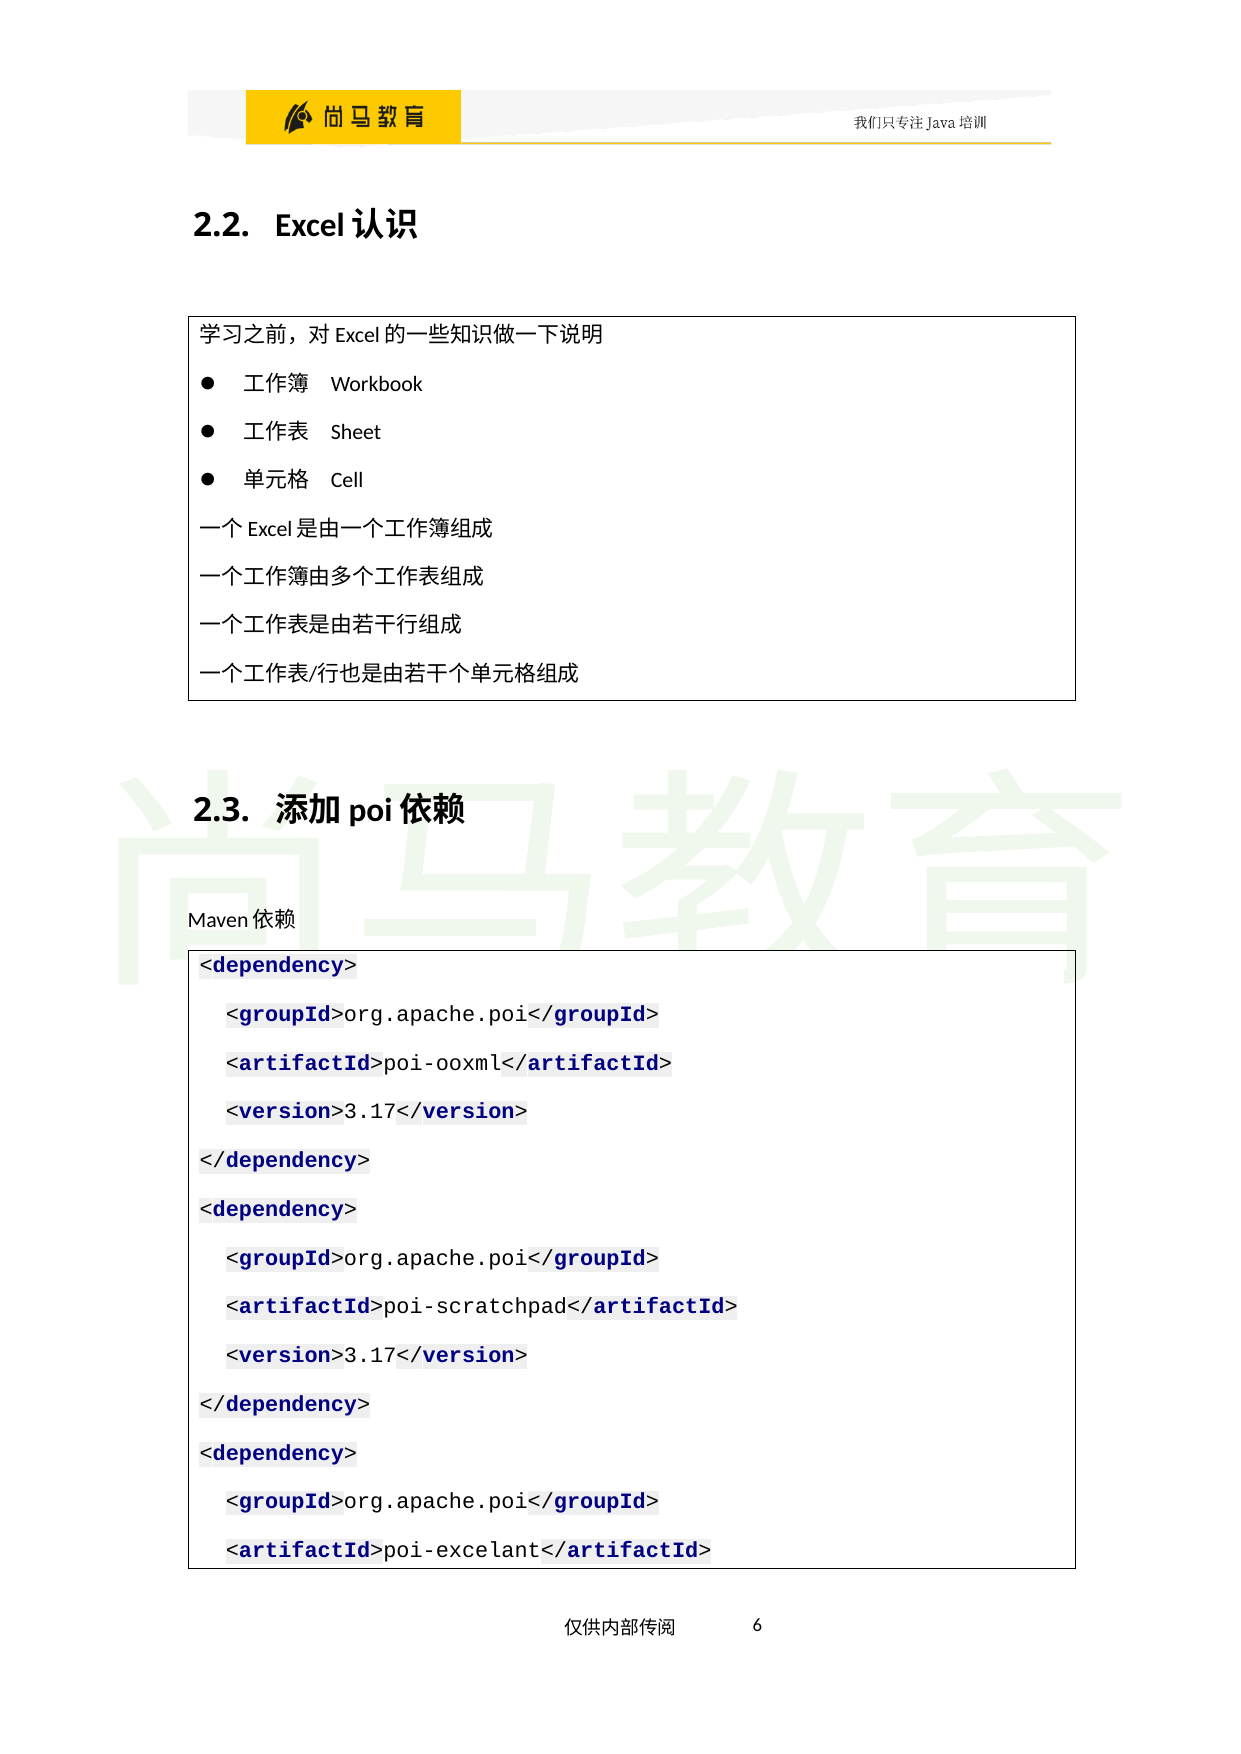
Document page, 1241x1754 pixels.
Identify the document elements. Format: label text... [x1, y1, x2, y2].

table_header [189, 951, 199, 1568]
table_header 学习之前，对Excel的一些知识做一下说明 工作簿 Workbook 工作表 Sheet 单元格 Cell 一个Excel是由一个工作簿组成 一个工作簿由多个工作表组成 一个工作表是由若干行组成 一个工作表/行也是由若干个单元格组成 [189, 317, 1075, 700]
picture [187, 90, 1052, 147]
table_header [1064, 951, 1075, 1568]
text Maven依赖 [187, 901, 1053, 934]
subtitle Excel认识 [193, 189, 1053, 254]
subtitle 添加poi依赖 [193, 774, 1053, 839]
